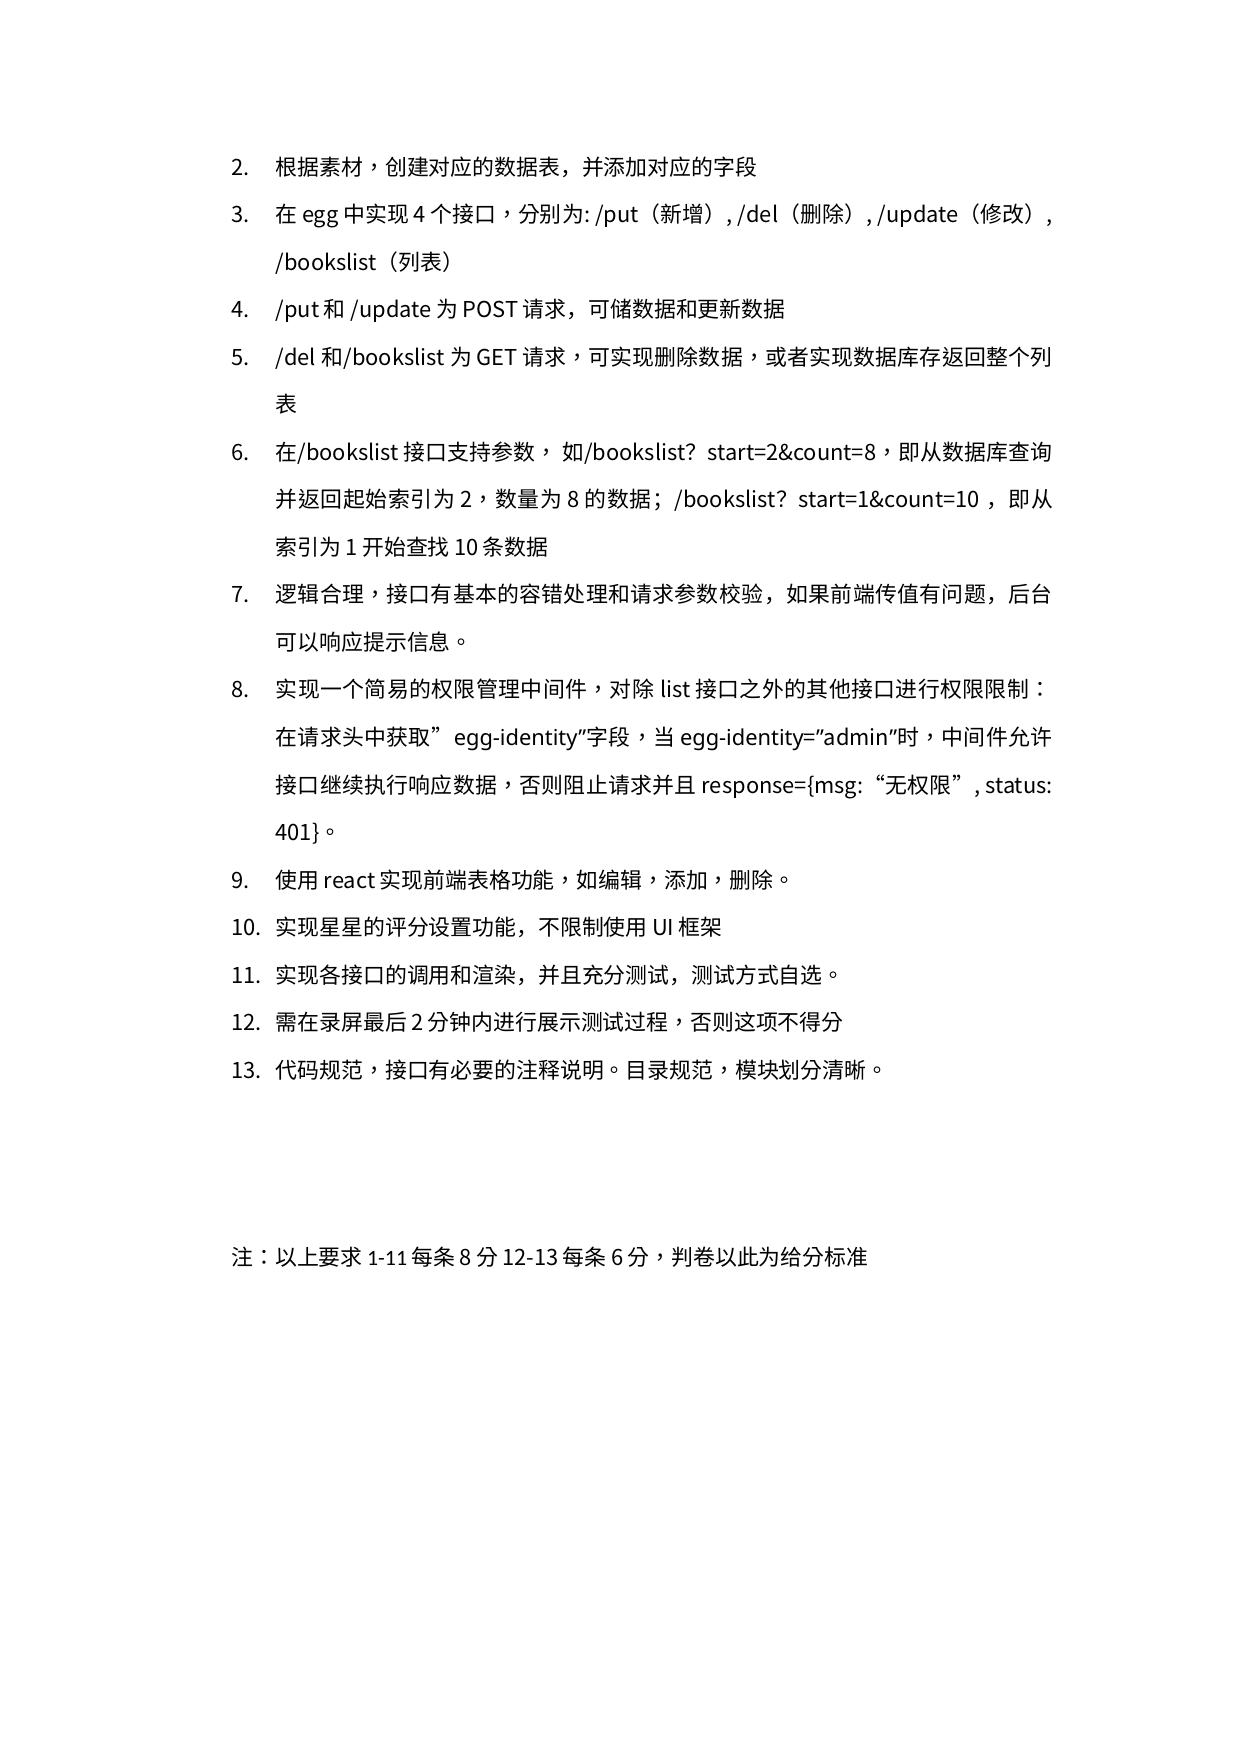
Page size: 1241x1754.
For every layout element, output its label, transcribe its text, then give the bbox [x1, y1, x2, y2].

list 逻辑合理，接口有基本的容错处理和请求参数校验，如果前端传值有问题，后台可以响应提示信息。 [231, 577, 1053, 657]
list 需在录屏最后2分钟内进行展示测试过程，否则这项不得分 [231, 1005, 1053, 1037]
text 注：以上要求1-11每条8分12-13每条6分，判卷以此为给分标准 [187, 1240, 1053, 1271]
list 在/bookslist接口支持参数， 如/bookslist？start=2&count=8，即从数据库查询并返回起始索引为2，数量为8的数据；/bookslist？start=1&count=10 ，即从索引为1开始查找10条数据 [231, 435, 1053, 562]
list /del 和/bookslist 为GET请求，可实现删除数据，或者实现数据库存返回整个列表 [231, 340, 1053, 419]
list 在egg中实现4个接口，分别为: /put（新增）, /del（删除）, /update（修改）, /bookslist（列表） [231, 197, 1053, 277]
list 代码规范，接口有必要的注释说明。目录规范，模块划分清晰。 [231, 1053, 1053, 1084]
list 实现星星的评分设置功能，不限制使用UI框架 [231, 910, 1053, 942]
list 根据素材，创建对应的数据表，并添加对应的字段 [231, 150, 1053, 182]
list 实现一个简易的权限管理中间件，对除list接口之外的其他接口进行权限限制：在请求头中获取”egg-identity”字段，当egg-identity=”admin”时，中间件允许接口继续执行响应数据，否则阻止请求并且response={msg:“无权限”, status:401}。 [231, 672, 1053, 847]
list 实现各接口的调用和渲染，并且充分测试，测试方式自选。 [231, 958, 1053, 989]
list 使用react实现前端表格功能，如编辑，添加，删除。 [231, 863, 1053, 894]
list /put和 /update 为POST请求，可储数据和更新数据 [231, 292, 1053, 324]
